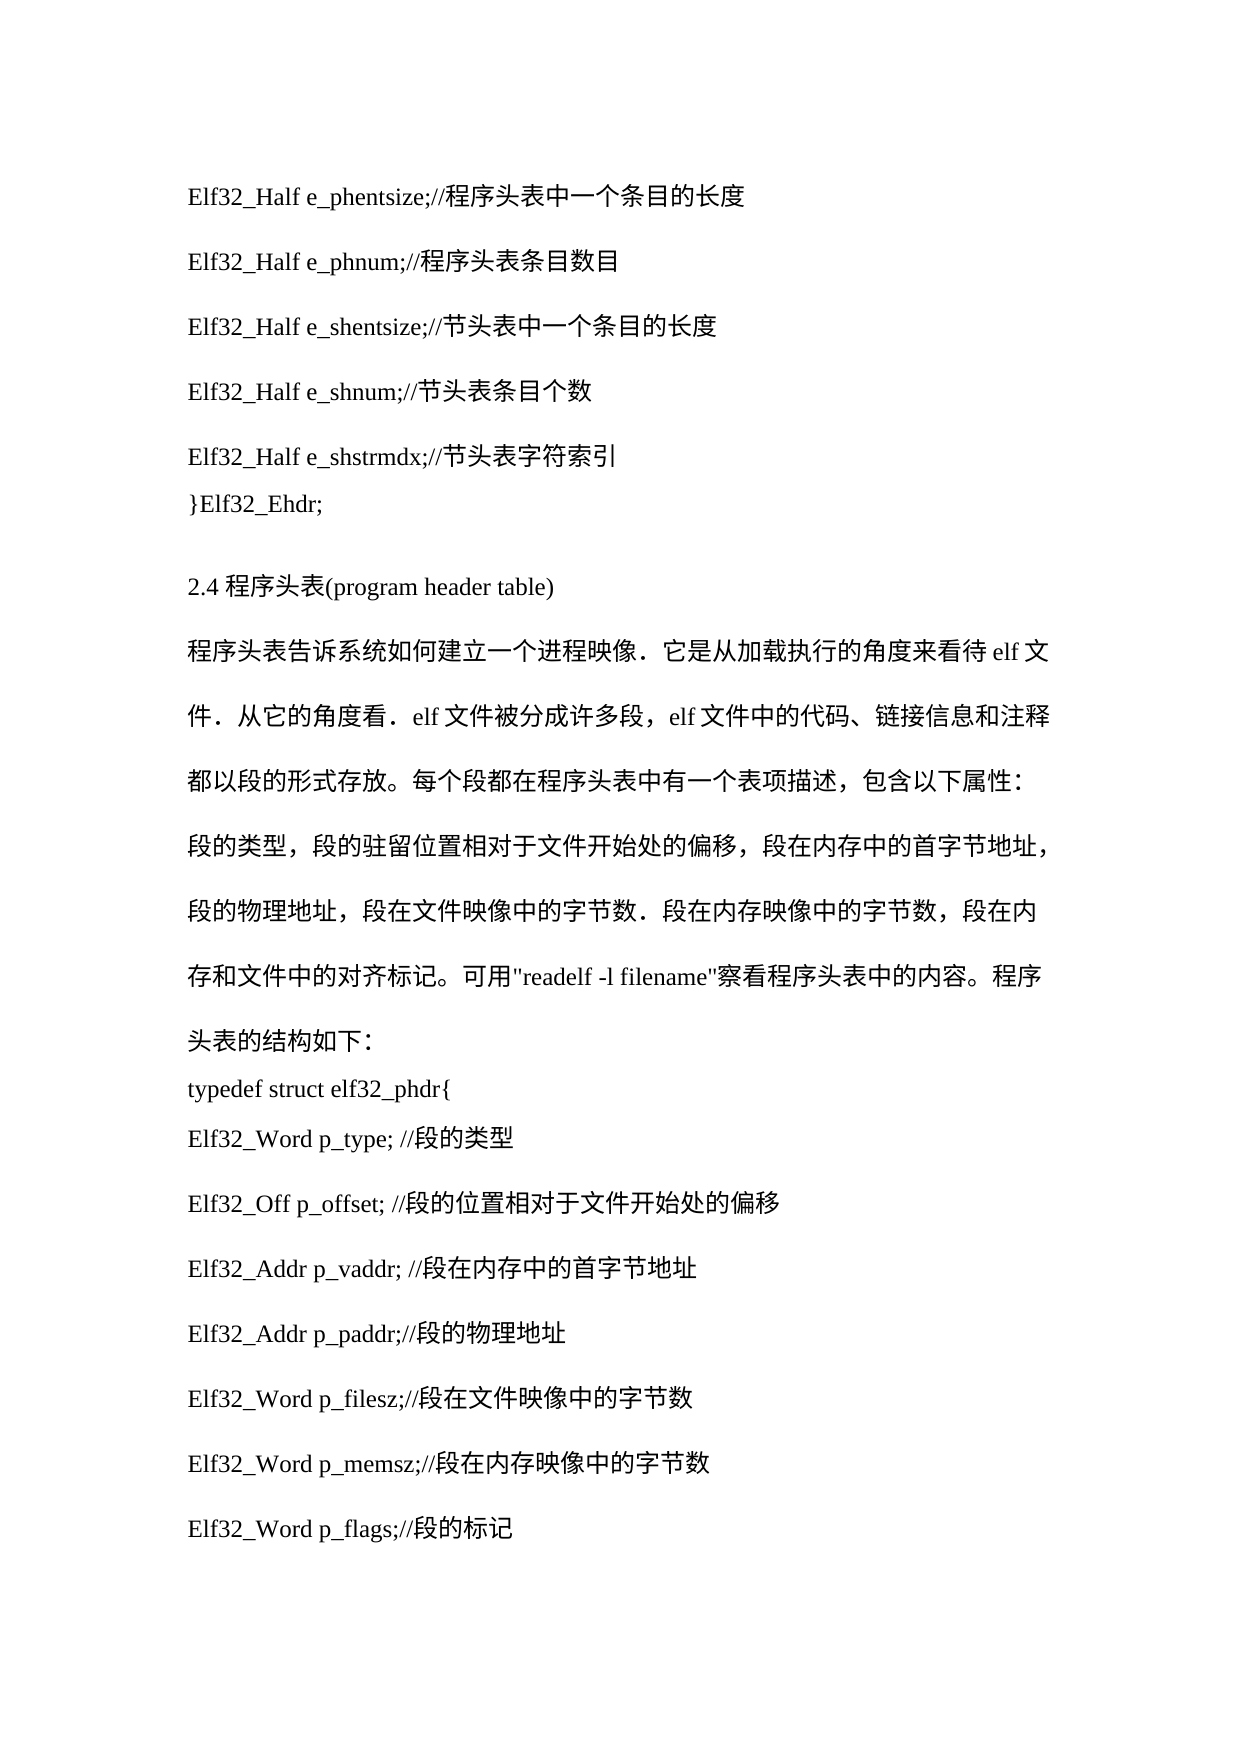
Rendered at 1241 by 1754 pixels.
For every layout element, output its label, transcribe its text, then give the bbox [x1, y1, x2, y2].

text typedef struct elf32_phdr{ [187, 1072, 1053, 1104]
text Elf32_Half e_shentsize;//节头表中一个条目的长度 [187, 292, 1053, 357]
text 2.4 程序头表(program header table) [187, 552, 1053, 617]
text Elf32_Word p_flags;//段的标记 [187, 1494, 1053, 1559]
text Elf32_Addr p_vaddr; //段在内存中的首字节地址 [187, 1234, 1053, 1299]
text Elf32_Word p_filesz;//段在文件映像中的字节数 [187, 1364, 1053, 1429]
text Elf32_Half e_phnum;//程序头表条目数目 [187, 227, 1053, 292]
text 程序头表告诉系统如何建立一个进程映像．它是从加载执行的角度来看待elf文件．从它的角度看．elf文件被分成许多段，elf文件中的代码、链接信息和注释都以段的形式存放。每个段都在程序头表中有一个表项描述，包含以下属性：段的类型，段的驻留位置相对于文件开始处的偏移，段在内存中的首字节地址，段的物理地址，段在文件映像中的字节数．段在内存映像中的字节数，段在内存和文件中的对齐标记。可用"readelf -l filename"察看程序头表中的内容。程序头表的结构如下： [187, 617, 1053, 1072]
text Elf32_Half e_shstrmdx;//节头表字符索引 [187, 422, 1053, 487]
text Elf32_Half e_shnum;//节头表条目个数 [187, 357, 1053, 422]
text }Elf32_Ehdr; [187, 487, 1053, 519]
text Elf32_Half e_phentsize;//程序头表中一个条目的长度 [187, 162, 1053, 227]
text Elf32_Off p_offset; //段的位置相对于文件开始处的偏移 [187, 1169, 1053, 1234]
text Elf32_Addr p_paddr;//段的物理地址 [187, 1299, 1053, 1364]
text Elf32_Word p_memsz;//段在内存映像中的字节数 [187, 1429, 1053, 1494]
text Elf32_Word p_type; //段的类型 [187, 1104, 1053, 1169]
